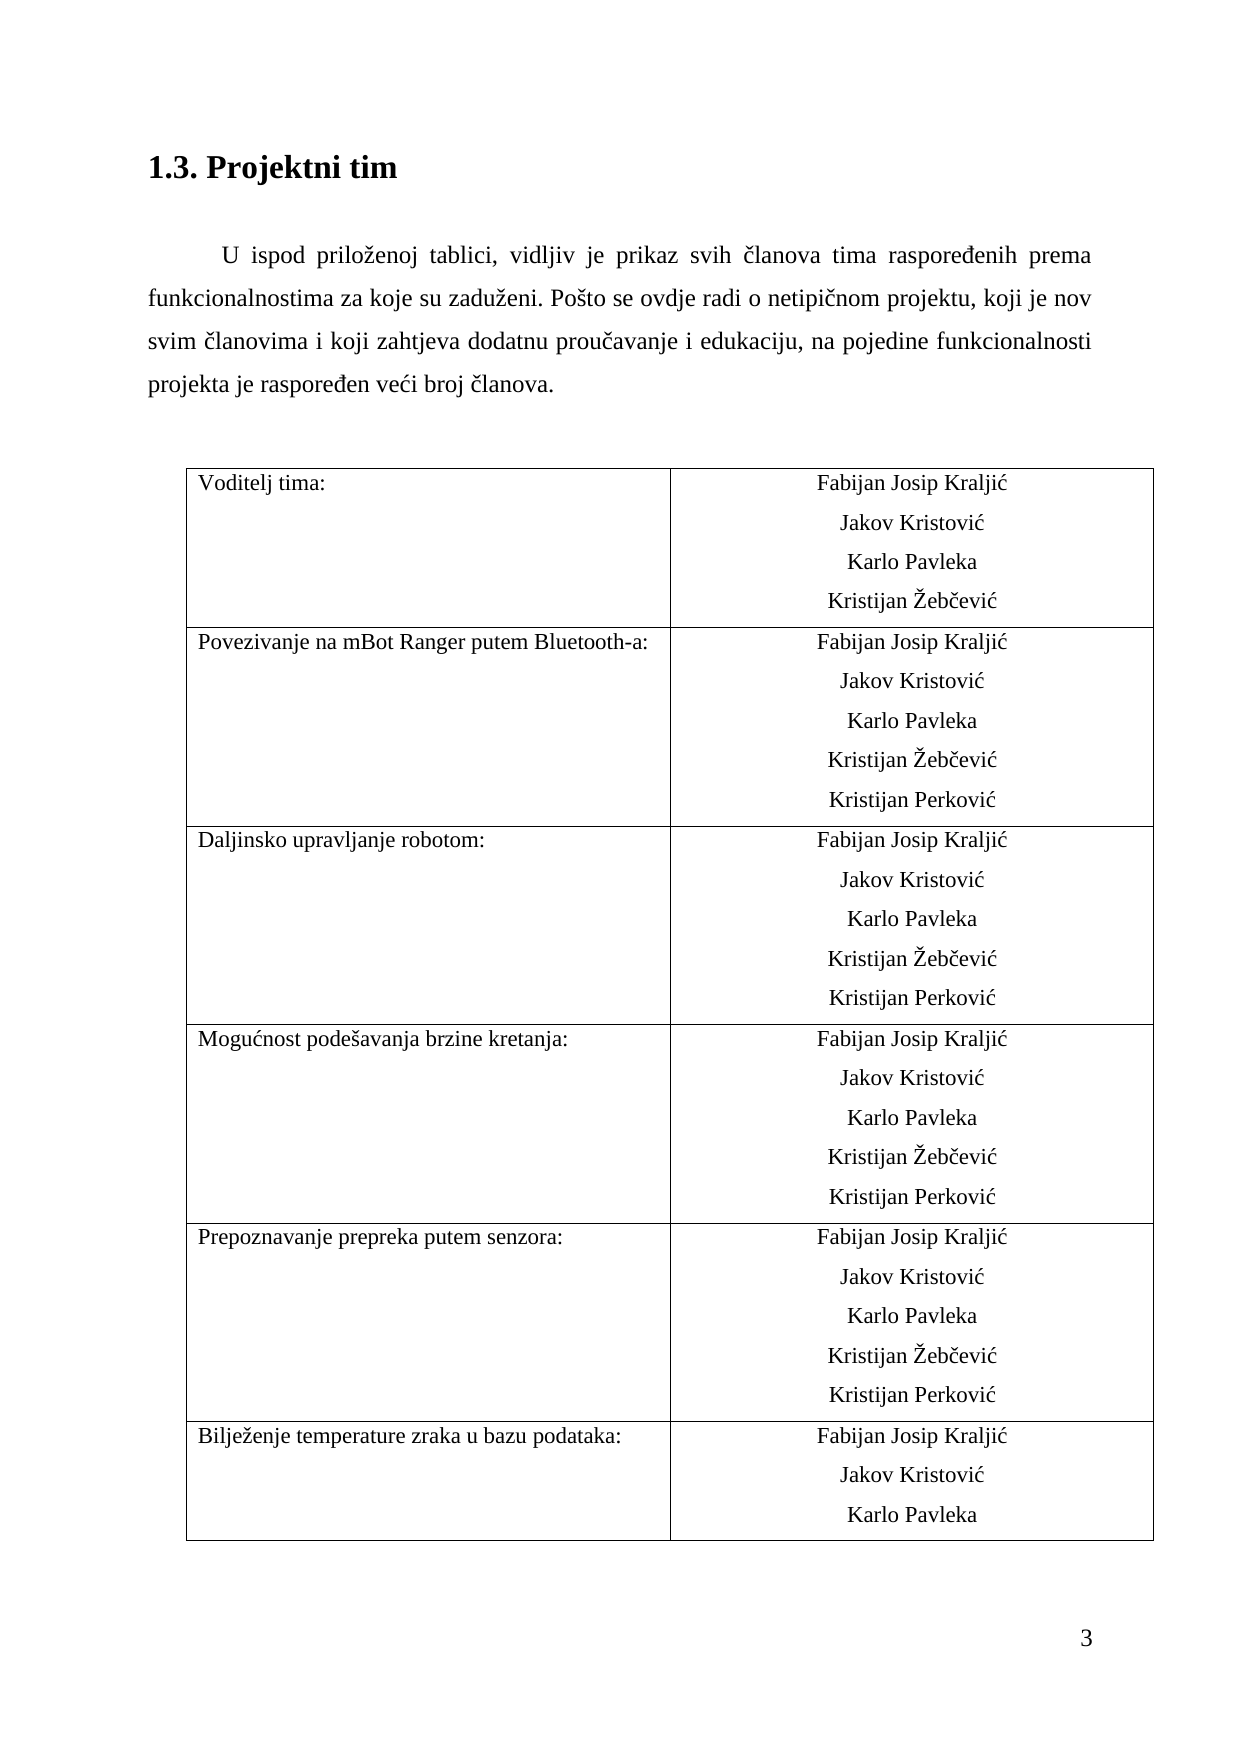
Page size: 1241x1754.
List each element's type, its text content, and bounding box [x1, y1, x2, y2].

table_cell Bilježenje temperature zraka u bazu podataka: [187, 1422, 670, 1540]
subtitle 1.3. Projektni tim [148, 148, 1093, 186]
table_cell Fabijan Josip Kraljić Jakov Kristović Karlo Pavleka [671, 1422, 1153, 1540]
table_cell Prepoznavanje prepreka putem senzora: [187, 1224, 670, 1421]
table_cell Fabijan Josip Kraljić Jakov Kristović Karlo Pavleka Kristijan Žebčević Kristijan Perković [671, 628, 1153, 826]
table_cell Mogućnost podešavanja brzine kretanja: [187, 1025, 670, 1222]
table_cell Fabijan Josip Kraljić Jakov Kristović Karlo Pavleka Kristijan Žebčević Kristijan Perković [671, 827, 1153, 1024]
table_header Fabijan Josip Kraljić Jakov Kristović Karlo Pavleka Kristijan Žebčević [671, 469, 1153, 627]
table_cell Fabijan Josip Kraljić Jakov Kristović Karlo Pavleka Kristijan Žebčević Kristijan Perković [671, 1025, 1153, 1222]
table_cell Fabijan Josip Kraljić Jakov Kristović Karlo Pavleka Kristijan Žebčević Kristijan Perković [671, 1224, 1153, 1421]
text U ispod priloženoj tablici, vidljiv je prikaz svih članova tima raspoređenih prema funkcionalnostima za koje su zaduženi. Pošto se ovdje radi o netipičnom projektu, koji je nov svim članovima i koji zahtjeva dodatnu proučavanje i edukaciju, na pojedine funkcionalnosti projekta je raspoređen veći broj članova. [148, 240, 1093, 398]
table_header Voditelj tima: [187, 469, 670, 627]
table_cell Daljinsko upravljanje robotom: [187, 827, 670, 1024]
table_cell Povezivanje na mBot Ranger putem Bluetooth-a: [187, 628, 670, 826]
